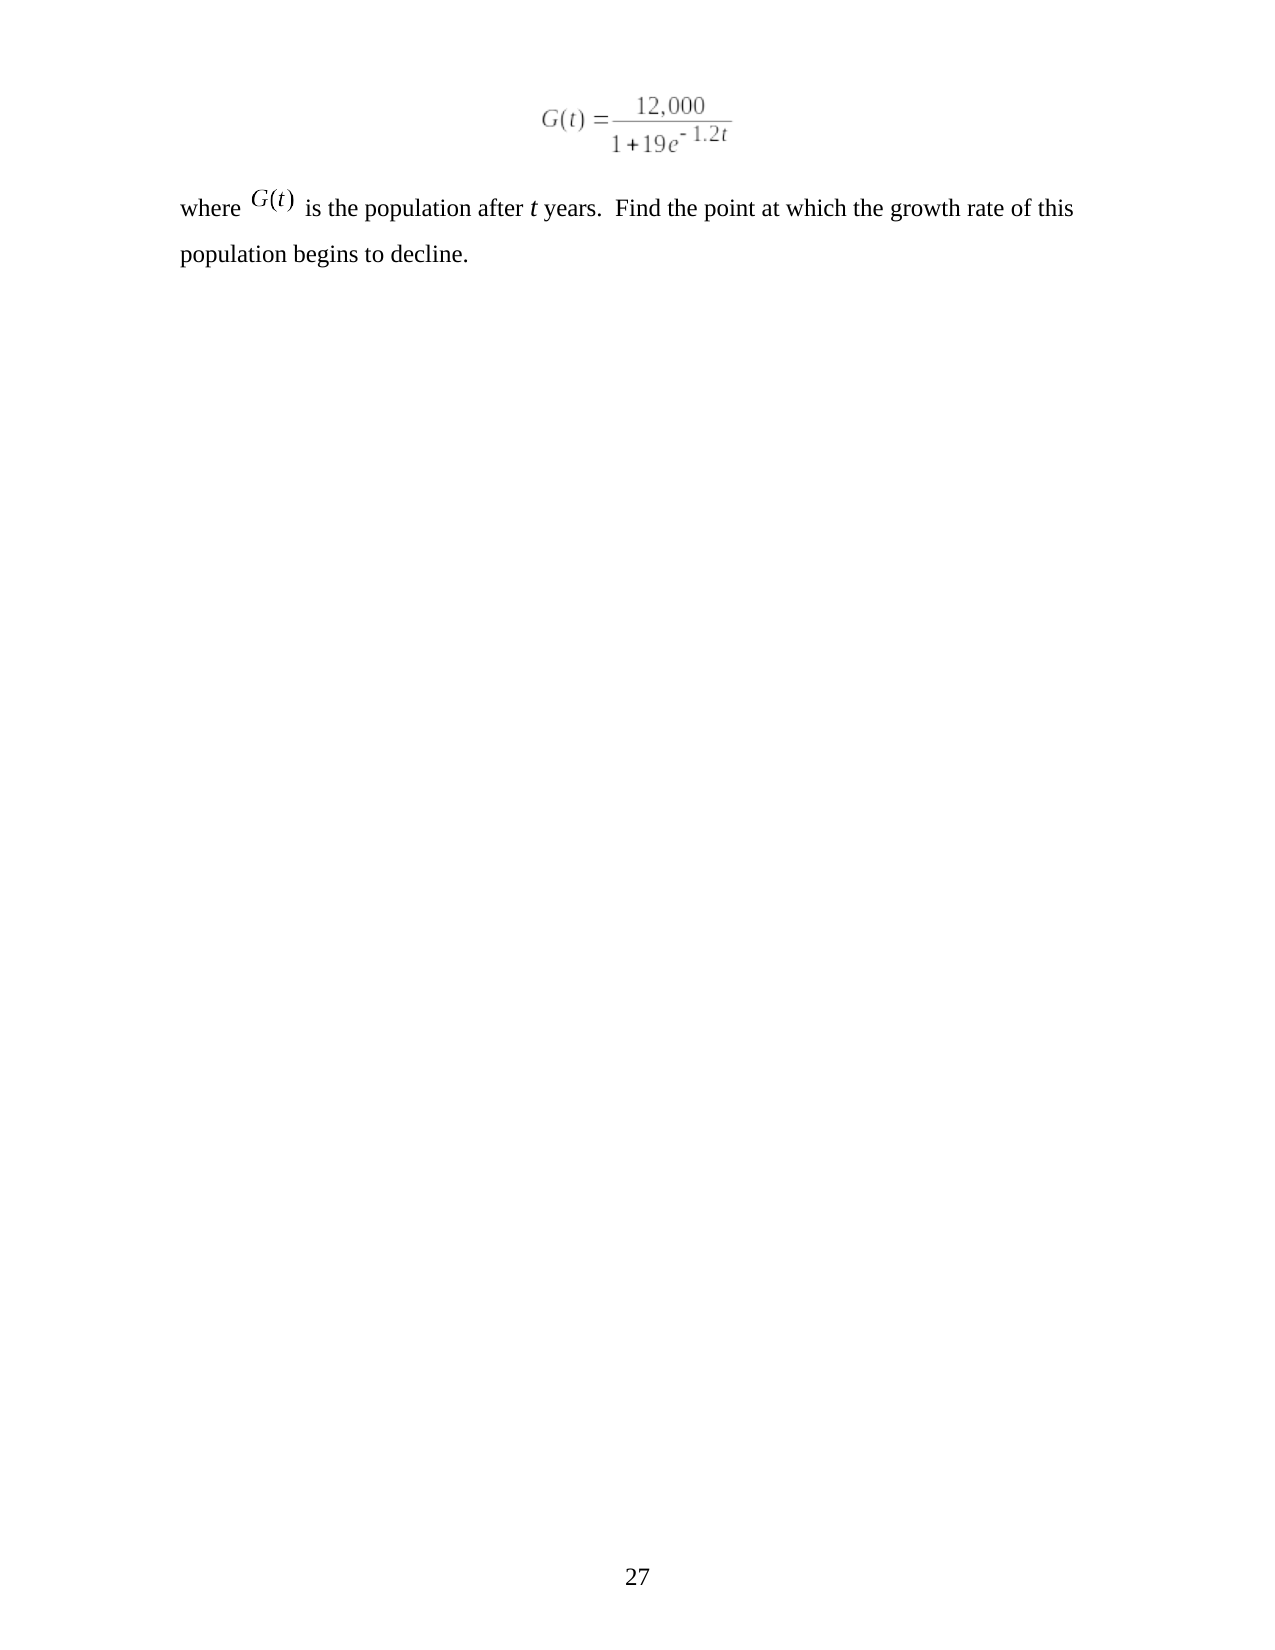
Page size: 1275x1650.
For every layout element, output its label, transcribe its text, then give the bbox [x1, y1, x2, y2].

text where is the population after t years. Find the point at which the growth rate of this population begins to decline. [180, 184, 1170, 268]
